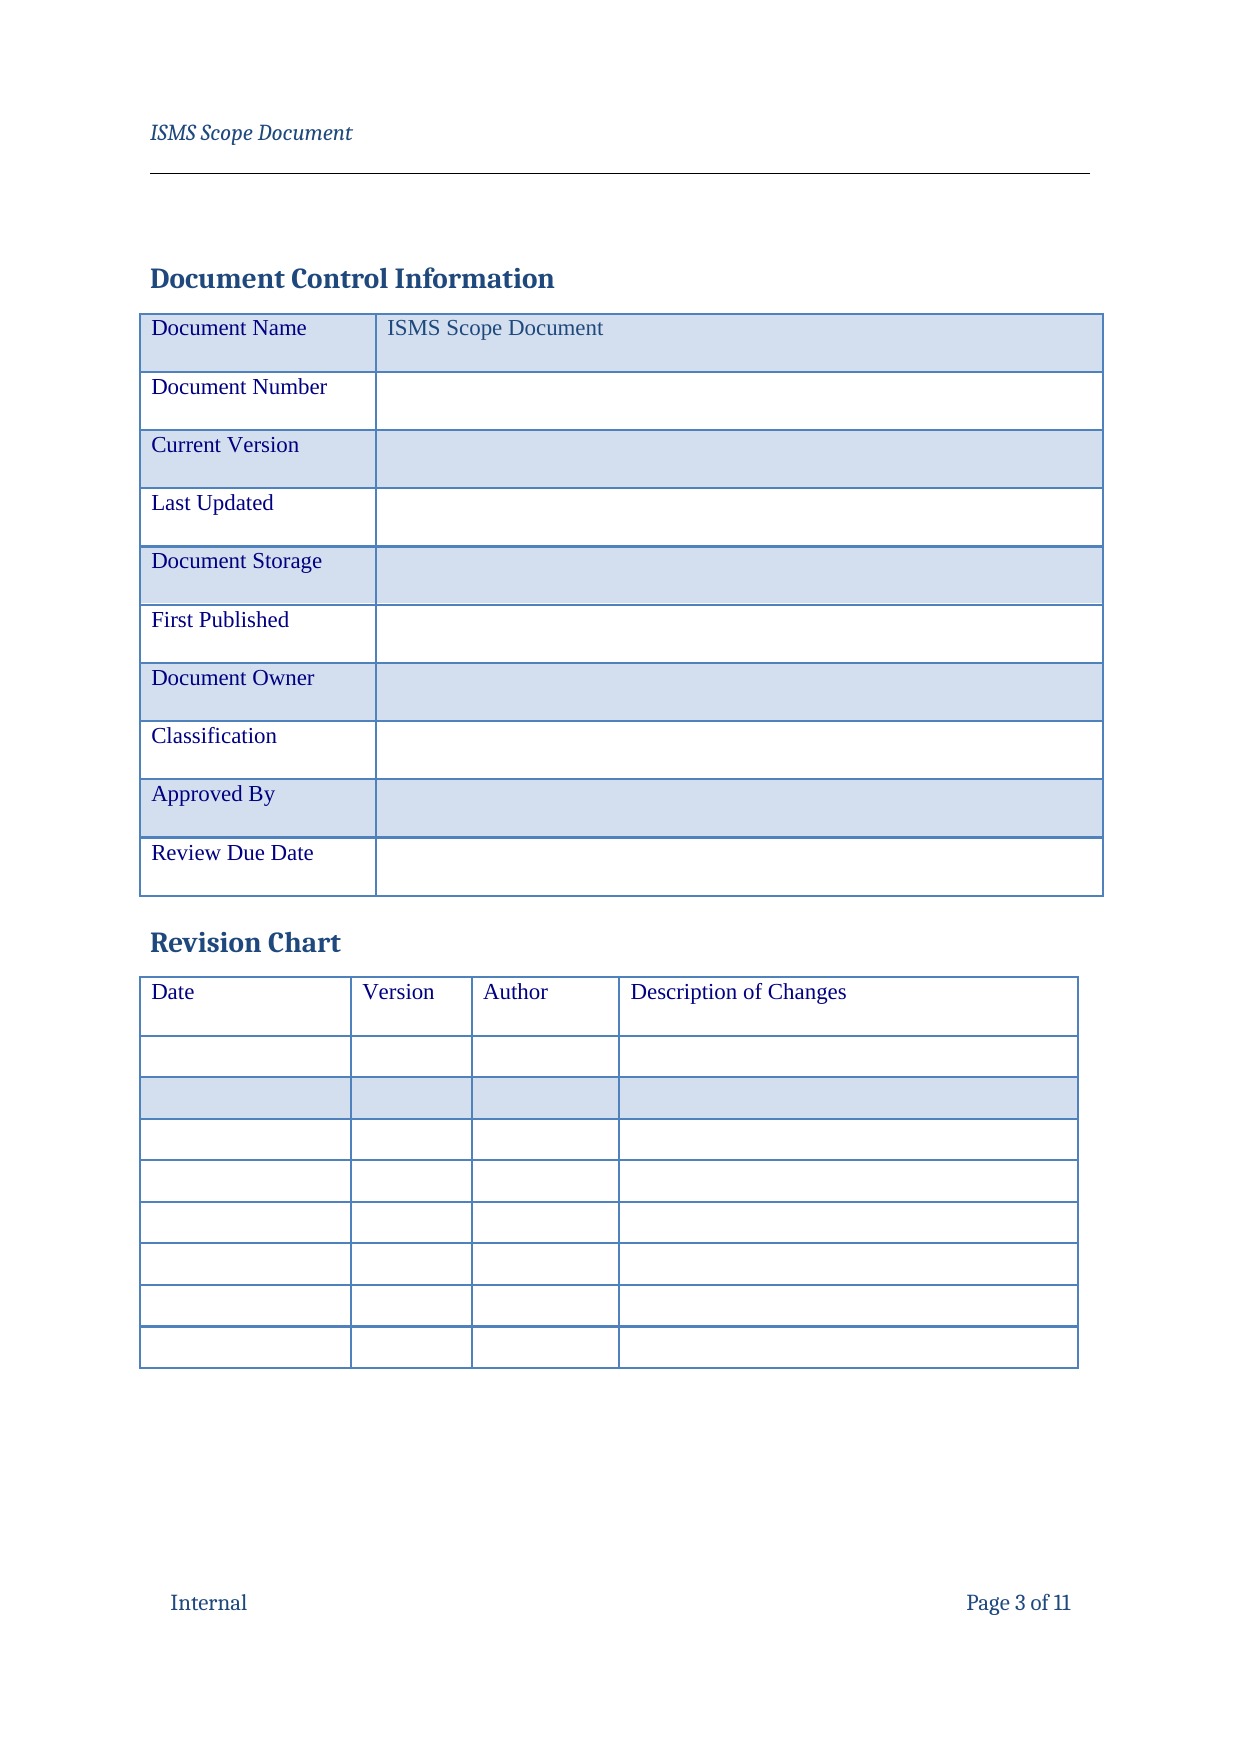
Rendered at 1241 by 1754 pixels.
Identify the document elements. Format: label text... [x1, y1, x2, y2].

table_cell [141, 1203, 350, 1242]
table_header ISMS Scope Document [377, 315, 1102, 371]
table_header Date [141, 978, 350, 1034]
table_cell [473, 1120, 618, 1159]
table_cell [352, 1286, 471, 1325]
table_cell Review Due Date [141, 839, 375, 895]
table_cell [620, 1203, 1077, 1242]
table_header Document Name [141, 315, 375, 371]
table_cell [352, 1078, 471, 1118]
table_cell [620, 1328, 1077, 1367]
table_cell [377, 489, 1102, 545]
table_cell [141, 1161, 350, 1201]
table_cell Document Number [141, 373, 375, 429]
table_cell [377, 664, 1102, 720]
table_header Author [473, 978, 618, 1034]
table_cell [473, 1286, 618, 1325]
table_cell Approved By [141, 780, 375, 836]
table_cell [473, 1244, 618, 1284]
table_cell [473, 1161, 618, 1201]
table_cell [141, 1328, 350, 1367]
subtitle Document Control Information [150, 262, 1090, 296]
table_cell [620, 1037, 1077, 1076]
table_cell [620, 1244, 1077, 1284]
table_cell Current Version [141, 431, 375, 487]
table_cell [352, 1203, 471, 1242]
table_cell [620, 1286, 1077, 1325]
table_cell [141, 1037, 350, 1076]
table_cell [377, 373, 1102, 429]
table_header Version [352, 978, 471, 1034]
table_cell Last Updated [141, 489, 375, 545]
table_cell [620, 1161, 1077, 1201]
table_cell [377, 548, 1102, 603]
table_cell [352, 1328, 471, 1367]
table_cell [473, 1037, 618, 1076]
table_cell [377, 780, 1102, 836]
table_cell [352, 1037, 471, 1076]
table_cell [352, 1161, 471, 1201]
table_cell [620, 1078, 1077, 1118]
table_cell [620, 1120, 1077, 1159]
table_cell [141, 1286, 350, 1325]
table_cell [473, 1078, 618, 1118]
table_cell [352, 1120, 471, 1159]
table_cell Document Storage [141, 548, 375, 603]
table_header Description of Changes [620, 978, 1077, 1034]
table_cell [141, 1078, 350, 1118]
table_cell First Published [141, 606, 375, 662]
subtitle Revision Chart [150, 926, 1090, 959]
table_cell [352, 1244, 471, 1284]
table_cell [141, 1120, 350, 1159]
table_cell [377, 839, 1102, 895]
table_cell [473, 1203, 618, 1242]
table_cell [377, 431, 1102, 487]
table_cell Classification [141, 722, 375, 778]
table_cell [377, 722, 1102, 778]
table_cell [473, 1328, 618, 1367]
table_cell Document Owner [141, 664, 375, 720]
table_cell [377, 606, 1102, 662]
table_cell [141, 1244, 350, 1284]
